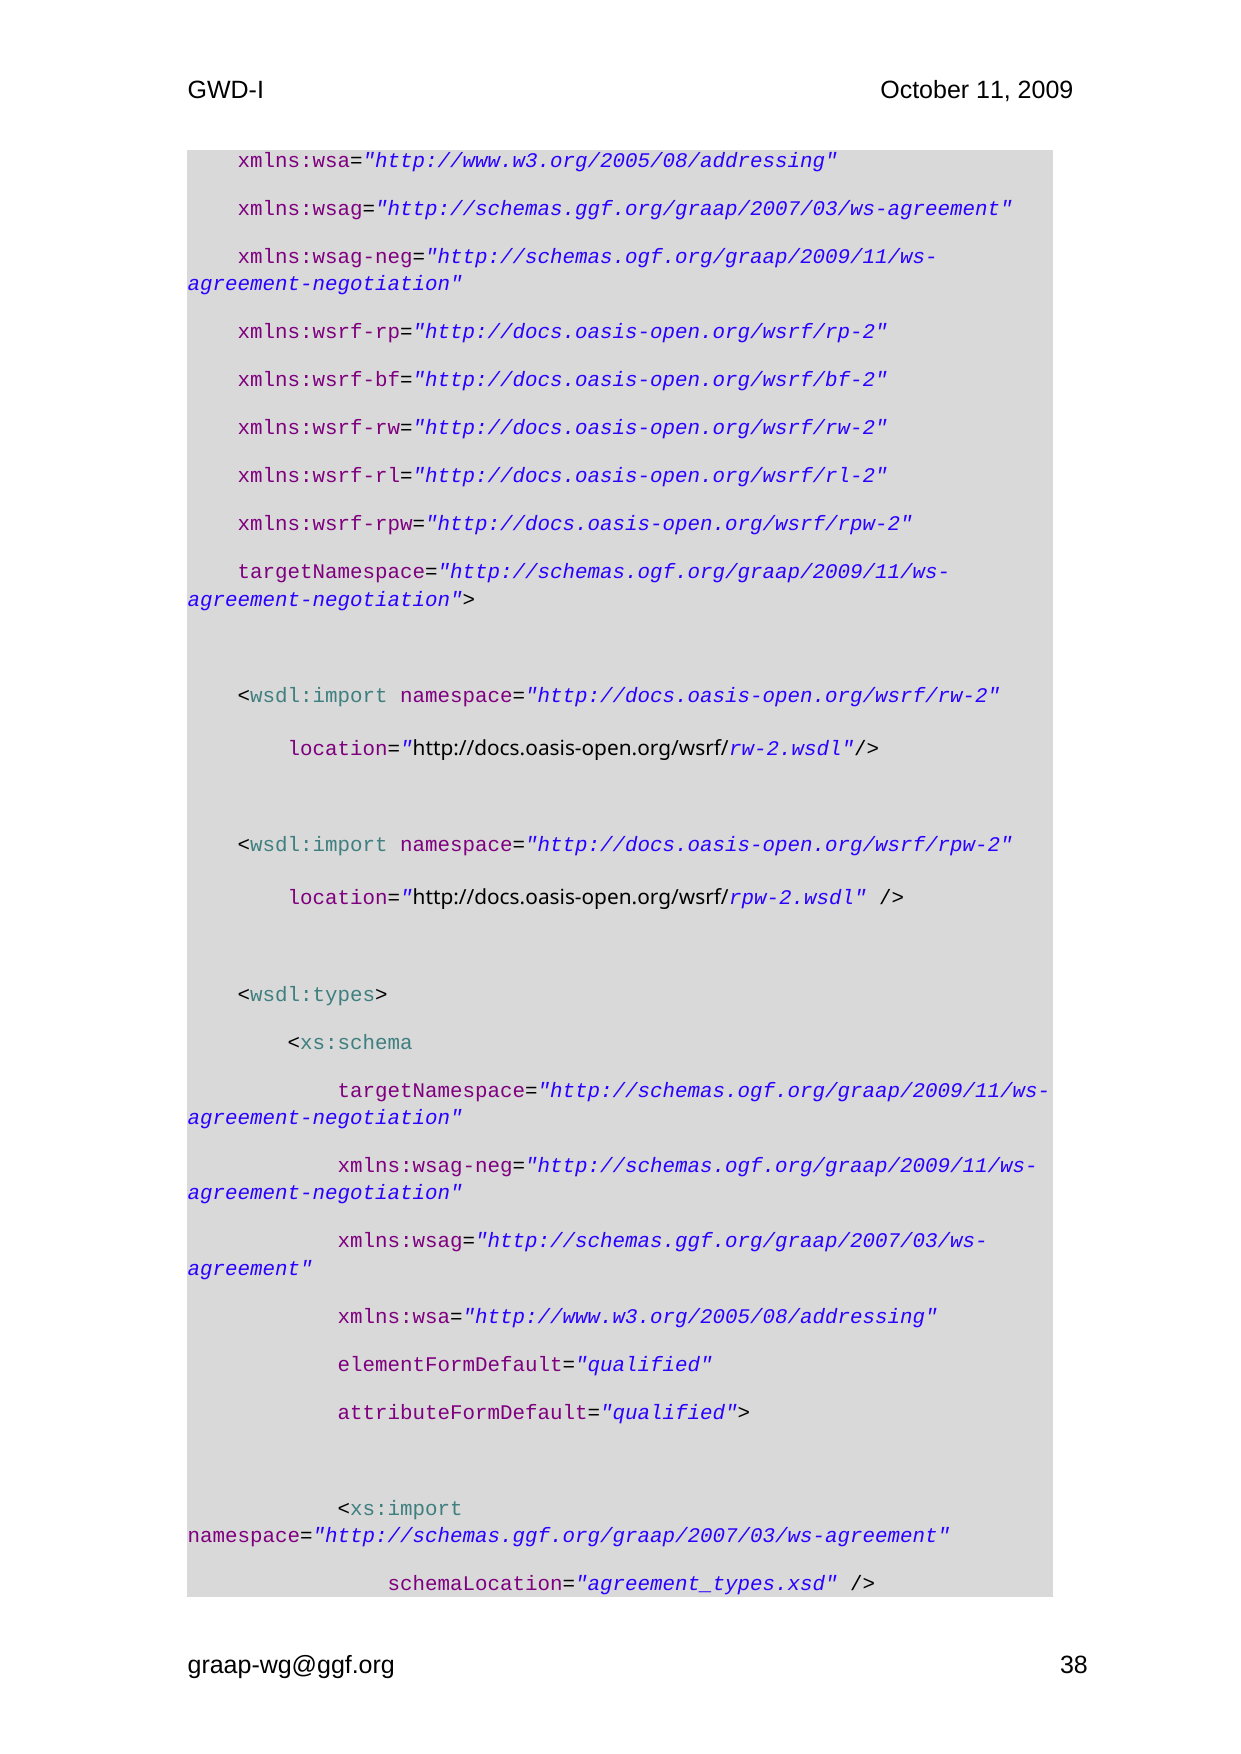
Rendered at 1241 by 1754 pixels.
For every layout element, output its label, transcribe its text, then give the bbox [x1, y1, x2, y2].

text <xs:import namespace="http://schemas.ggf.org/graap/2007/03/ws-agreement" [187, 1498, 1053, 1548]
text <xs:schema [187, 1032, 1053, 1056]
text xmlns:wsag-neg="http://schemas.ogf.org/graap/2009/11/ws-agreement-negotiation" [187, 1155, 1053, 1206]
text targetNamespace="http://schemas.ogf.org/graap/2009/11/ws-agreement-negotiation"> [187, 561, 1053, 612]
text xmlns:wsag="http://schemas.ggf.org/graap/2007/03/ws-agreement" [187, 1230, 1053, 1281]
text <wsdl:import namespace="http://docs.oasis-open.org/wsrf/rw-2" [187, 684, 1053, 708]
text xmlns:wsag-neg="http://schemas.ogf.org/graap/2009/11/ws-agreement-negotiation" [187, 246, 1053, 297]
text xmlns:wsa="http://www.w3.org/2005/08/addressing" [187, 1306, 1053, 1329]
text location="http://docs.oasis-open.org/wsrf/rpw-2.wsdl" /> [187, 882, 1053, 911]
text <wsdl:types> [187, 984, 1053, 1008]
text targetNamespace="http://schemas.ogf.org/graap/2009/11/ws-agreement-negotiation" [187, 1080, 1053, 1131]
text attributeFormDefault="qualified"> [187, 1402, 1053, 1425]
text xmlns:wsag="http://schemas.ggf.org/graap/2007/03/ws-agreement" [187, 198, 1053, 222]
text xmlns:wsrf-bf="http://docs.oasis-open.org/wsrf/bf-2" [187, 369, 1053, 393]
text elementFormDefault="qualified" [187, 1354, 1053, 1377]
text xmlns:wsrf-rl="http://docs.oasis-open.org/wsrf/rl-2" [187, 465, 1053, 489]
text <wsdl:import namespace="http://docs.oasis-open.org/wsrf/rpw-2" [187, 834, 1053, 858]
text xmlns:wsa="http://www.w3.org/2005/08/addressing" [187, 150, 1053, 174]
text xmlns:wsrf-rp="http://docs.oasis-open.org/wsrf/rp-2" [187, 321, 1053, 345]
text xmlns:wsrf-rpw="http://docs.oasis-open.org/wsrf/rpw-2" [187, 513, 1053, 537]
text schemaLocation="agreement_types.xsd" /> [187, 1573, 1053, 1597]
text xmlns:wsrf-rw="http://docs.oasis-open.org/wsrf/rw-2" [187, 417, 1053, 441]
text location="http://docs.oasis-open.org/wsrf/rw-2.wsdl"/> [187, 733, 1053, 761]
